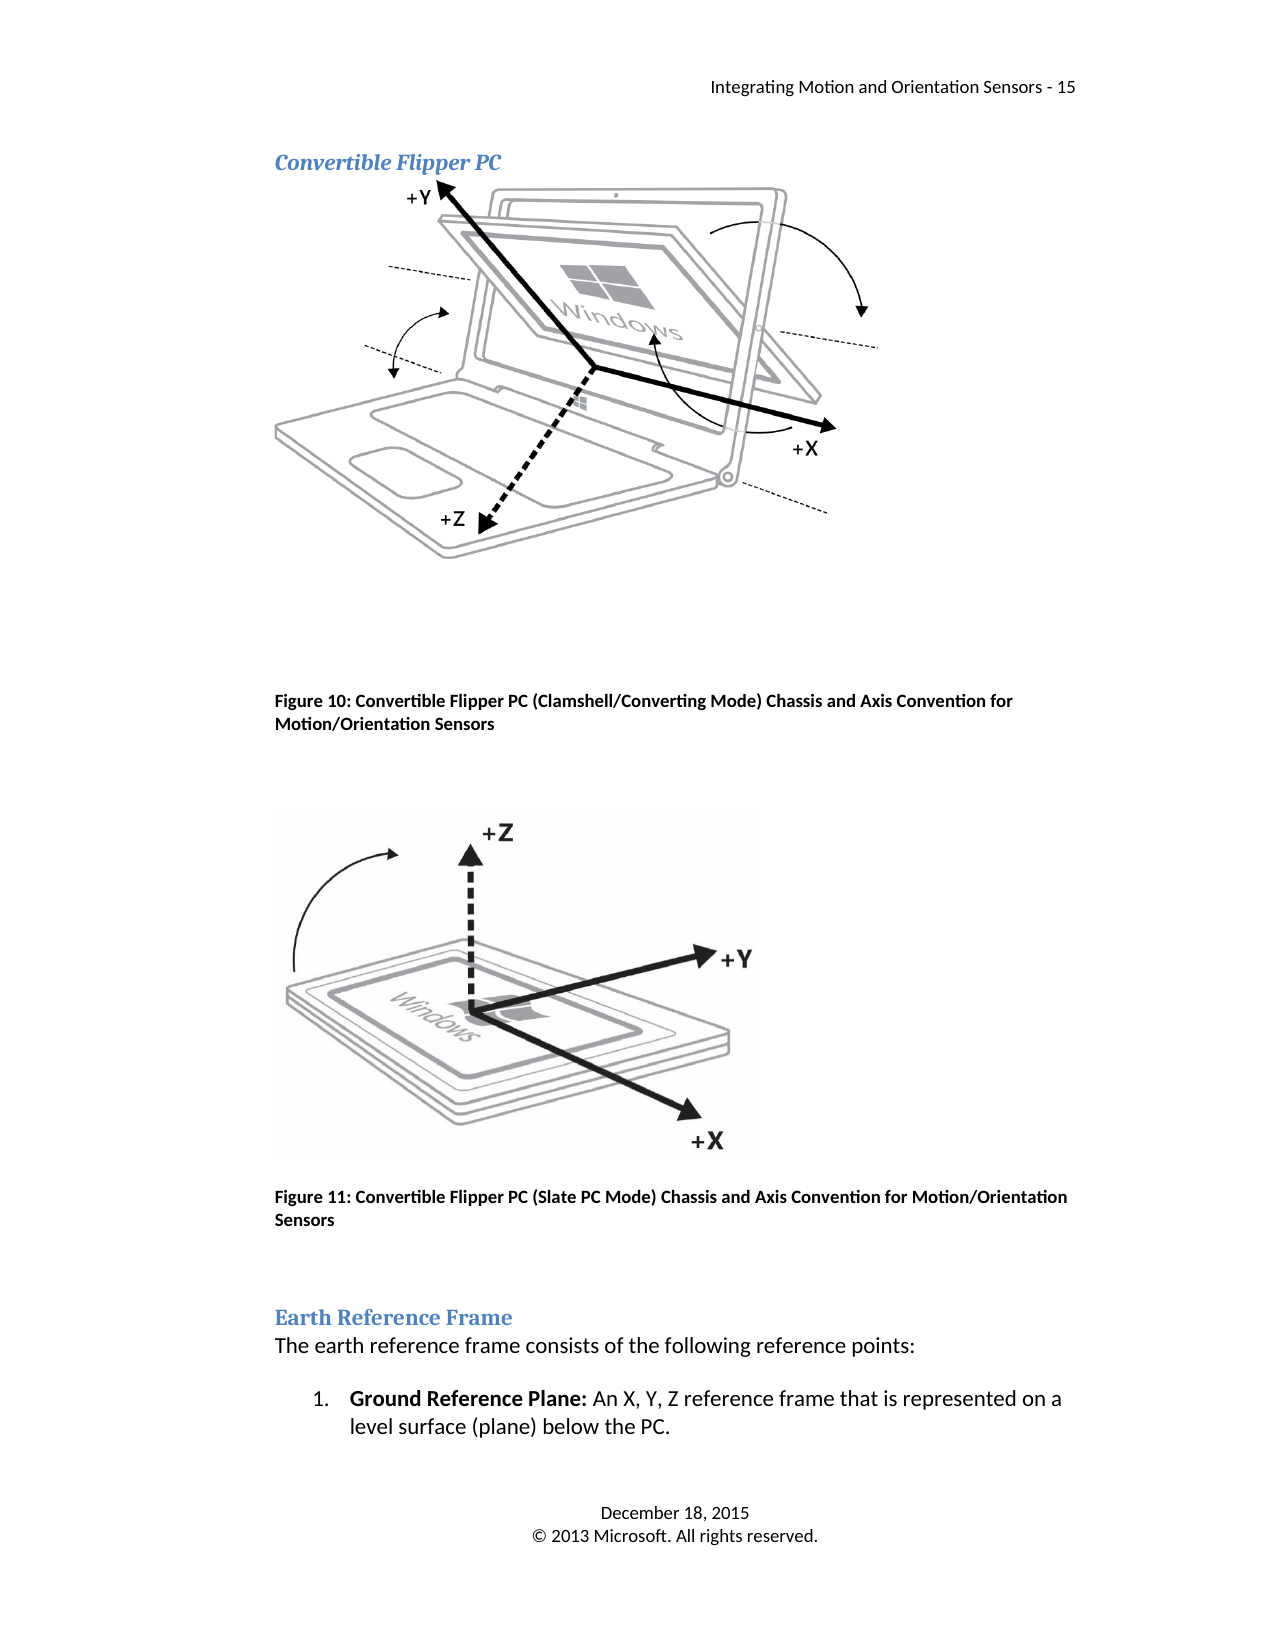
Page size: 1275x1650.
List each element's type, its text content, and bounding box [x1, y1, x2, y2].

text Figure 10: Convertible Flipper PC (Clamshell/Converting Mode) Chassis and Axis Convention for Motion/Orientation Sensors [274, 689, 1076, 735]
list Ground Reference Plane: An X, Y, Z reference frame that is represented on a level surface (plane) below the PC. [312, 1384, 1076, 1440]
subtitle Earth Reference Frame [274, 1304, 1076, 1331]
text The earth reference frame consists of the following reference points: [274, 1331, 1076, 1359]
picture [274, 180, 878, 559]
subtitle Convertible Flipper PC [274, 150, 1076, 176]
text Figure 11: Convertible Flipper PC (Slate PC Mode) Chassis and Axis Convention for Motion/Orientation Sensors [274, 1185, 1076, 1231]
picture [274, 808, 763, 1160]
